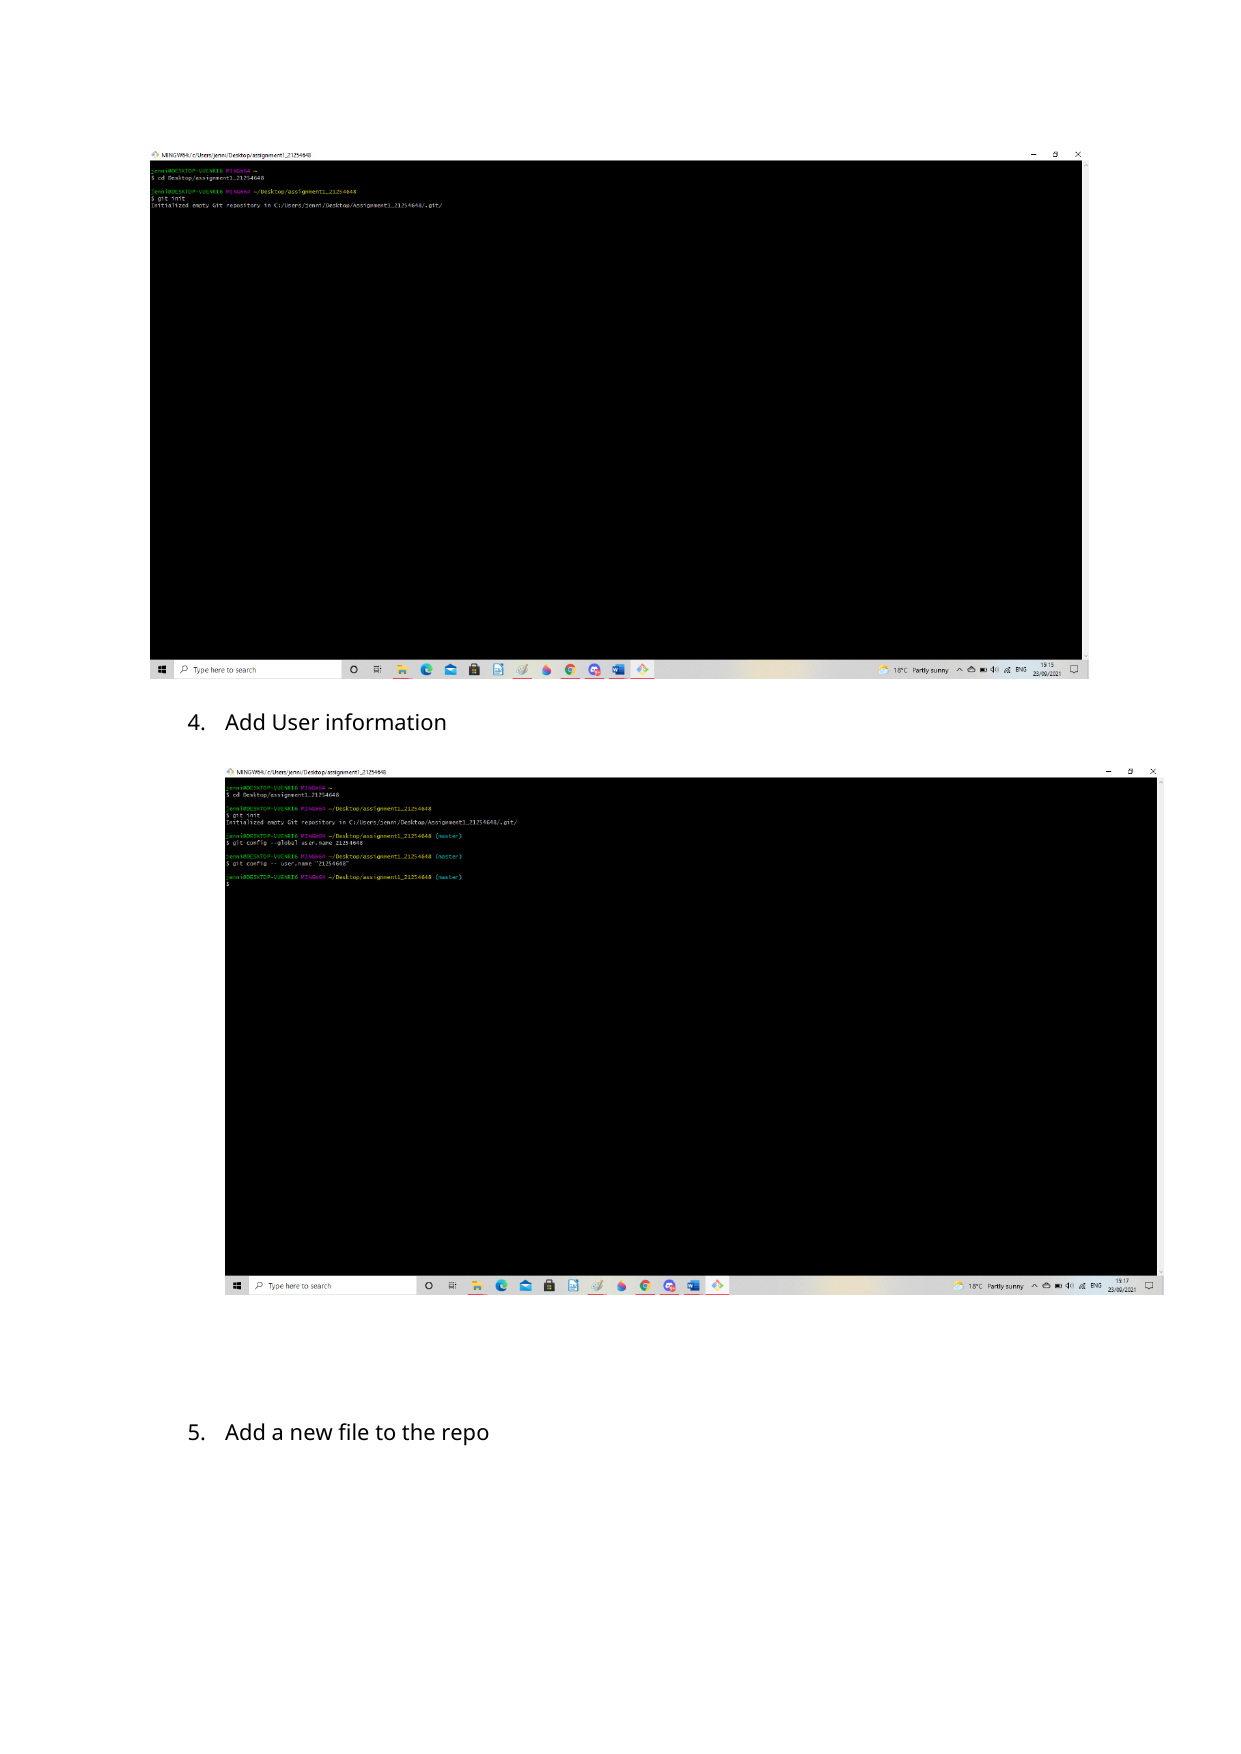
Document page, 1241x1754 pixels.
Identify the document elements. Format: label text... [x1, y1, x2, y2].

list Add a new file to the repo [187, 1417, 1090, 1447]
list Add User information [187, 707, 1090, 737]
picture [150, 150, 1089, 679]
picture [225, 766, 1164, 1295]
